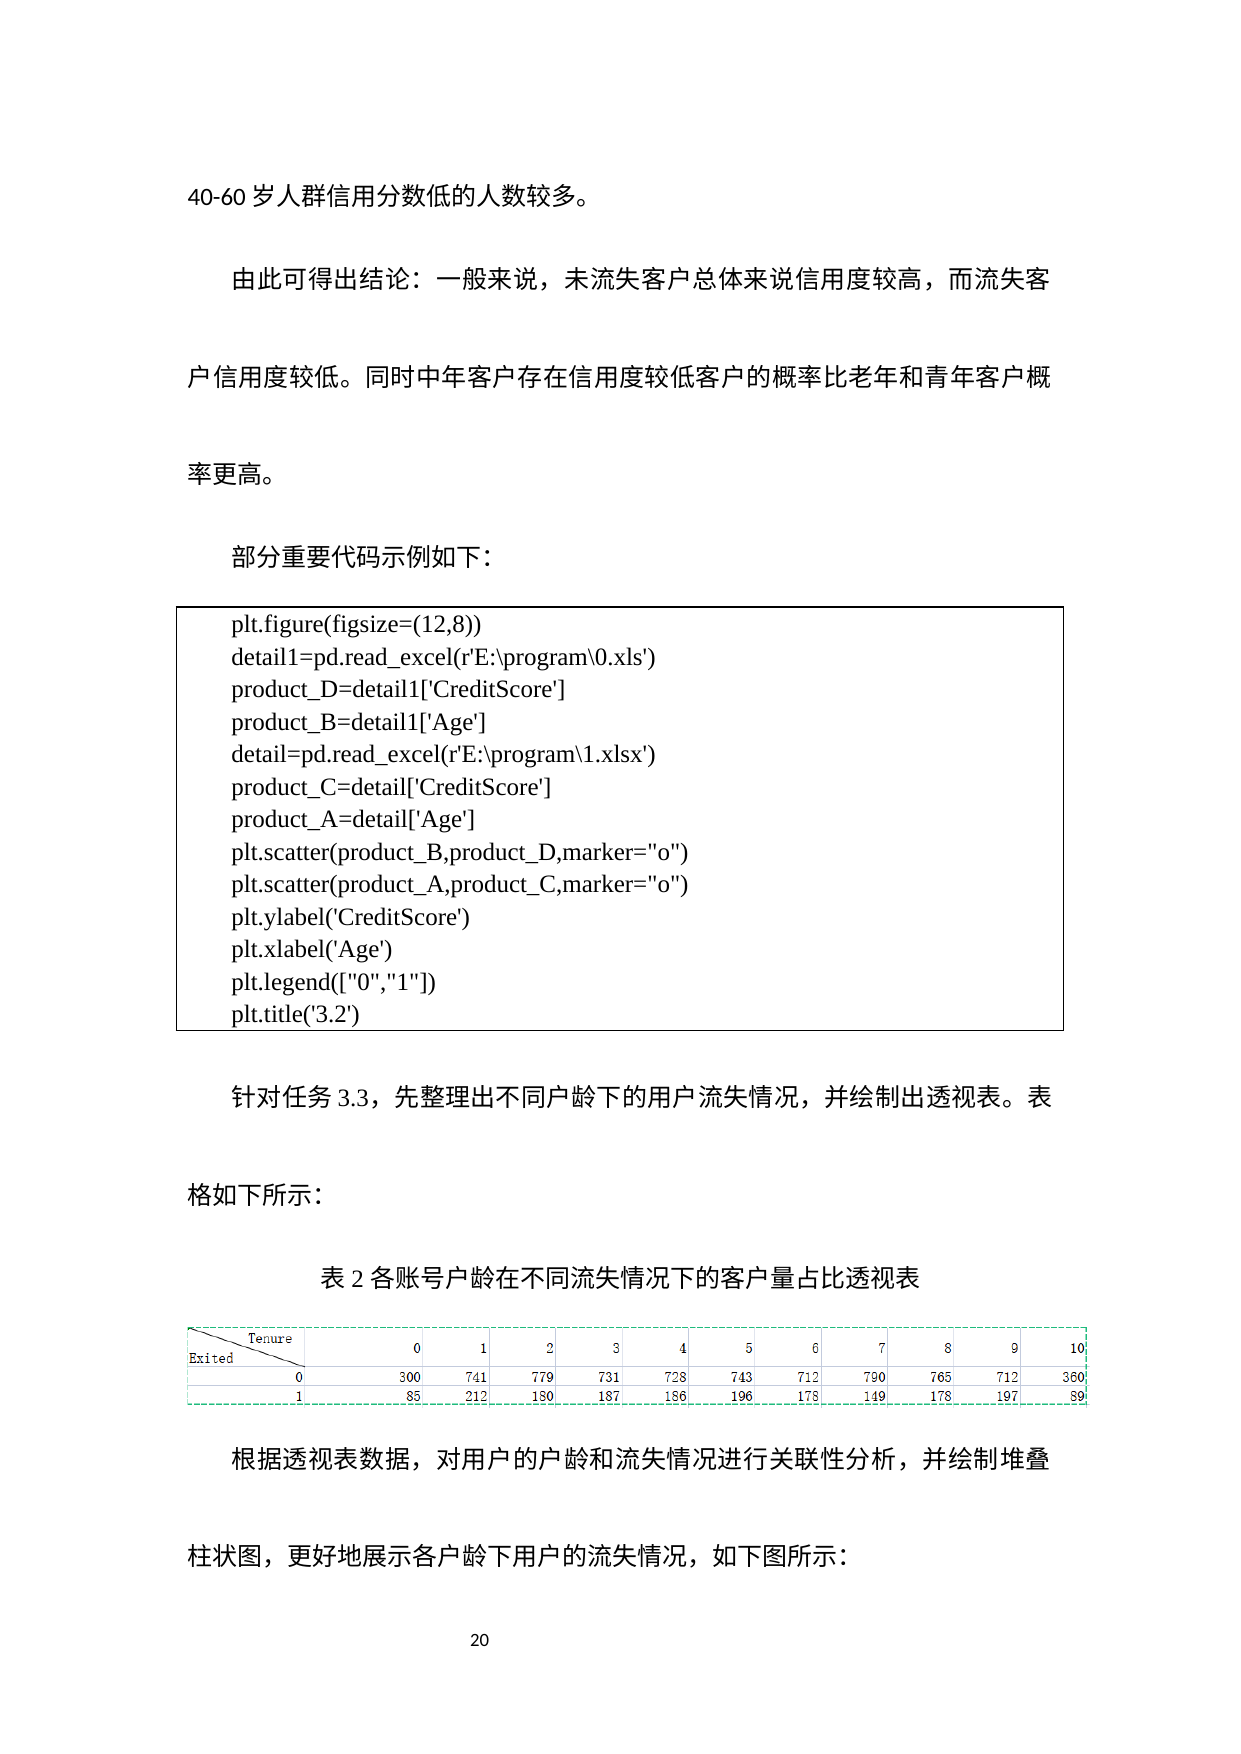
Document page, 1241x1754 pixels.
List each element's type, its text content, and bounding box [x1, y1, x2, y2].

text 由此可得出结论：一般来说，未流失客户总体来说信用度较高，而流失客户信用度较低。同时中年客户存在信用度较低客户的概率比老年和青年客户概率更高。 [187, 245, 1053, 505]
text 部分重要代码示例如下： [187, 523, 1053, 588]
text 根据透视表数据，对用户的户龄和流失情况进行关联性分析，并绘制堆叠柱状图，更好地展示各户龄下用户的流失情况，如下图所示： [187, 1425, 1053, 1587]
picture [187, 1327, 1090, 1408]
table_header plt.figure(figsize=(12,8)) detail1=pd.read_excel(r'E:\program\0.xls') product_D=detail1['CreditScore'] product_B=detail1['Age'] detail=pd.read_excel(r'E:\program\1.xlsx') product_C=detail['CreditScore'] product_A=detail['Age'] plt.scatter(product_B,product_D,marker="o") plt.scatter(product_A,product_C,marker="o") plt.ylabel('CreditScore') plt.xlabel('Age') plt.legend(["0","1"]) plt.title('3.2') [177, 608, 1063, 1030]
text 针对任务3.3，先整理出不同户龄下的用户流失情况，并绘制出透视表。表格如下所示： [187, 1063, 1053, 1226]
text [187, 162, 1053, 227]
text 表 2 各账号户龄在不同流失情况下的客户量占比透视表 [187, 1244, 1053, 1309]
